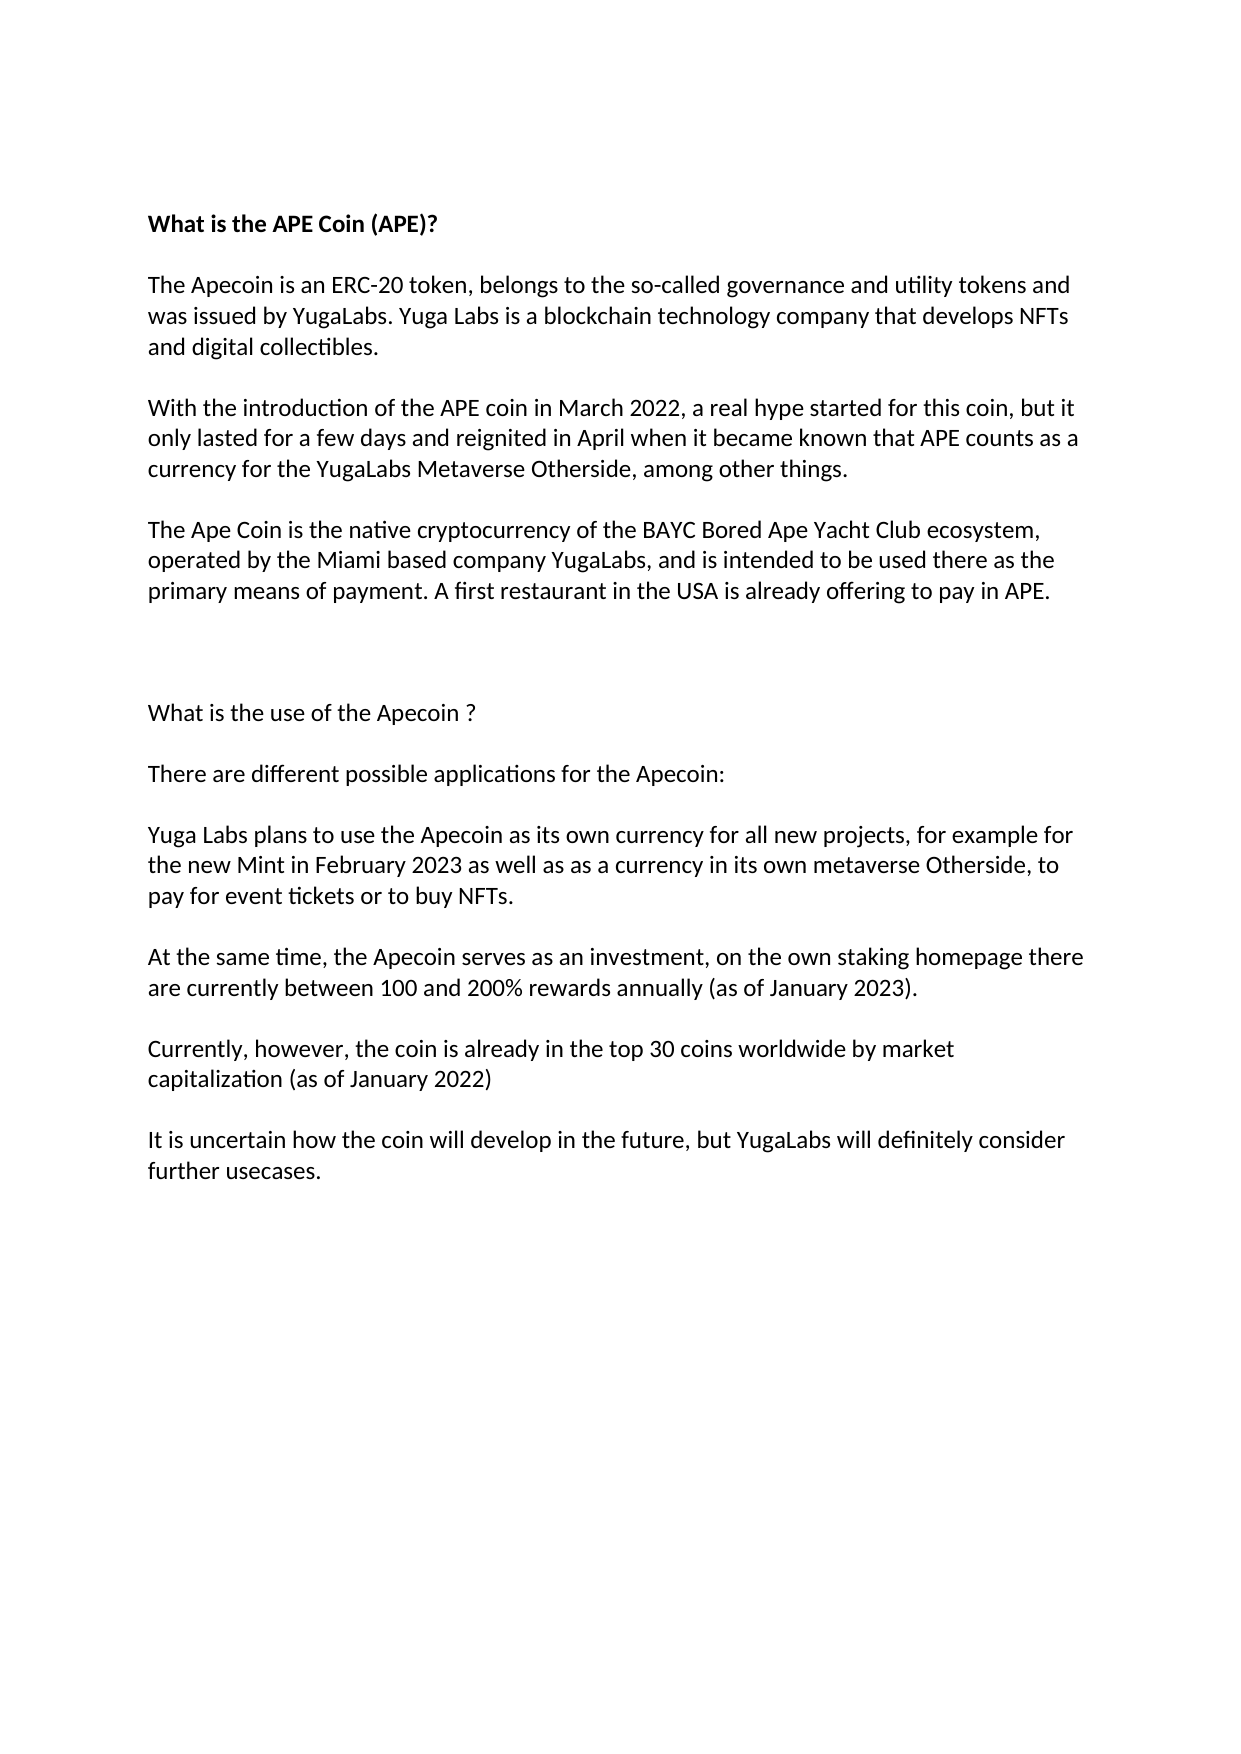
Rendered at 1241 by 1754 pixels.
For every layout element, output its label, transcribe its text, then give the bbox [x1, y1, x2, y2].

text What is the use of the Apecoin ? [148, 697, 1093, 727]
text With the introduction of the APE coin in March 2022, a real hype started for this coin, but it only lasted for a few days and reignited in April when it became known that APE counts as a currency for the YugaLabs Metaverse Otherside, among other things. [148, 392, 1093, 483]
text The Ape Coin is the native cryptocurrency of the BAYC Bored Ape Yacht Club ecosystem, operated by the Miami based company YugaLabs, and is intended to be used there as the primary means of payment. A first restaurant in the USA is already offering to pay in APE. [148, 514, 1093, 605]
text The Apecoin is an ERC-20 token, belongs to the so-called governance and utility tokens and was issued by YugaLabs. Yuga Labs is a blockchain technology company that develops NFTs and digital collectibles. [148, 270, 1093, 361]
text What is the APE Coin (APE)? [148, 209, 1093, 239]
text At the same time, the Apecoin serves as an investment, on the own staking homepage there are currently between 100 and 200% rewards annually (as of January 2023). [148, 941, 1093, 1002]
text Currently, however, the coin is already in the top 30 coins worldwide by market capitalization (as of January 2022) [148, 1033, 1093, 1094]
text There are different possible applications for the Apecoin: [148, 758, 1093, 788]
text Yuga Labs plans to use the Apecoin as its own currency for all new projects, for example for the new Mint in February 2023 as well as as a currency in its own metaverse Otherside, to pay for event tickets or to buy NFTs. [148, 819, 1093, 911]
text It is uncertain how the coin will develop in the future, but YugaLabs will definitely consider further usecases. [148, 1124, 1093, 1185]
